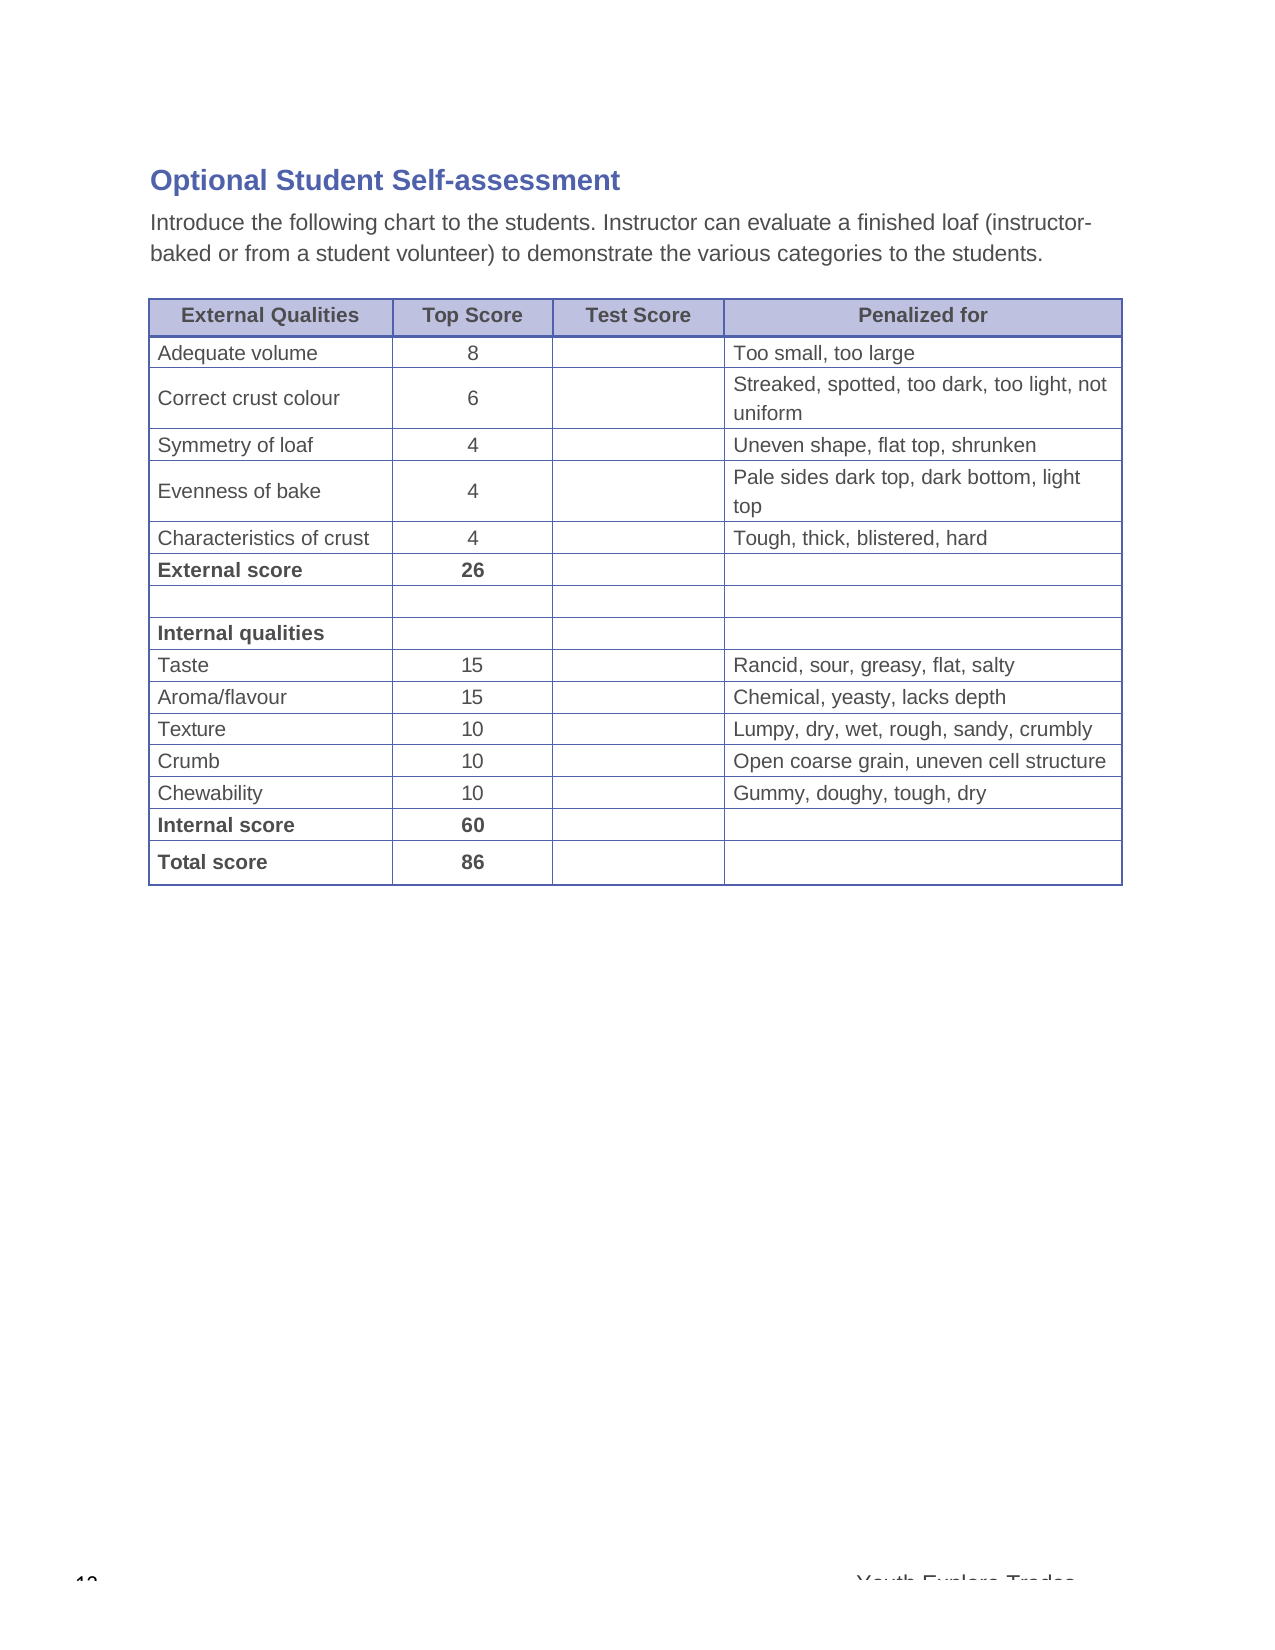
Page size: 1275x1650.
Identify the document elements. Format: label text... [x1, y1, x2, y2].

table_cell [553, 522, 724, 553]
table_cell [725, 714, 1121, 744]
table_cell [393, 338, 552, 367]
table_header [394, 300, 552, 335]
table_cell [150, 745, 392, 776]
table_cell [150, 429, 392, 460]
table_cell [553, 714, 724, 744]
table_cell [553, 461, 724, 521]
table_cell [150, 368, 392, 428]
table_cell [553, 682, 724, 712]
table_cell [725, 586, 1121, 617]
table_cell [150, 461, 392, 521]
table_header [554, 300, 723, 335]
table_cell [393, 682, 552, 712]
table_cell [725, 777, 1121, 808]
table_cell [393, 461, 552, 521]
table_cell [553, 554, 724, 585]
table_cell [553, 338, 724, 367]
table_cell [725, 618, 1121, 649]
text Introduce the following chart to the students. Instructor can evaluate a finished loaf (instructor- baked or from a student volunteer) to demonstrate the various categories to the students. [150, 209, 1097, 266]
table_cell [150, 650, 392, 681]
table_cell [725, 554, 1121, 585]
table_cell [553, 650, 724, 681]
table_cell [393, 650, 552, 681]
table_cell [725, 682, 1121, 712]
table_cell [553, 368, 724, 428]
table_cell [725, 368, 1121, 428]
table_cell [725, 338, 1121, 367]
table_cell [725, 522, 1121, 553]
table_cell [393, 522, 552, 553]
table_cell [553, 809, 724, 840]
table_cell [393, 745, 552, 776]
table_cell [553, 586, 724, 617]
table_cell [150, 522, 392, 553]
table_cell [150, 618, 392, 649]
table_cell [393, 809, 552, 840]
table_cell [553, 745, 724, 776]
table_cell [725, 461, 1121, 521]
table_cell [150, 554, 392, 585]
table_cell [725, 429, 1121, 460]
text Optional Student Self-assessment [150, 162, 1183, 196]
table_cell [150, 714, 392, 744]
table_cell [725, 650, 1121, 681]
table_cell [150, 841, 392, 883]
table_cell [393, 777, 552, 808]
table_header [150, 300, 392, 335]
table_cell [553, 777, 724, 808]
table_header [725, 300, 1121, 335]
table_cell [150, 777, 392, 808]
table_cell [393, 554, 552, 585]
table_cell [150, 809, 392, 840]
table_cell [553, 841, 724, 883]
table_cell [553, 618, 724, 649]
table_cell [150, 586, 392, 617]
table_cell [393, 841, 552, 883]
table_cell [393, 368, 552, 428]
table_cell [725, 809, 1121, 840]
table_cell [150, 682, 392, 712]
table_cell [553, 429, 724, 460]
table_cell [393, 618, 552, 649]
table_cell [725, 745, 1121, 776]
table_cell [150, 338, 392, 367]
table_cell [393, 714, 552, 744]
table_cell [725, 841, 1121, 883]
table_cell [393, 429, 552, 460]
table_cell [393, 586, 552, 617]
